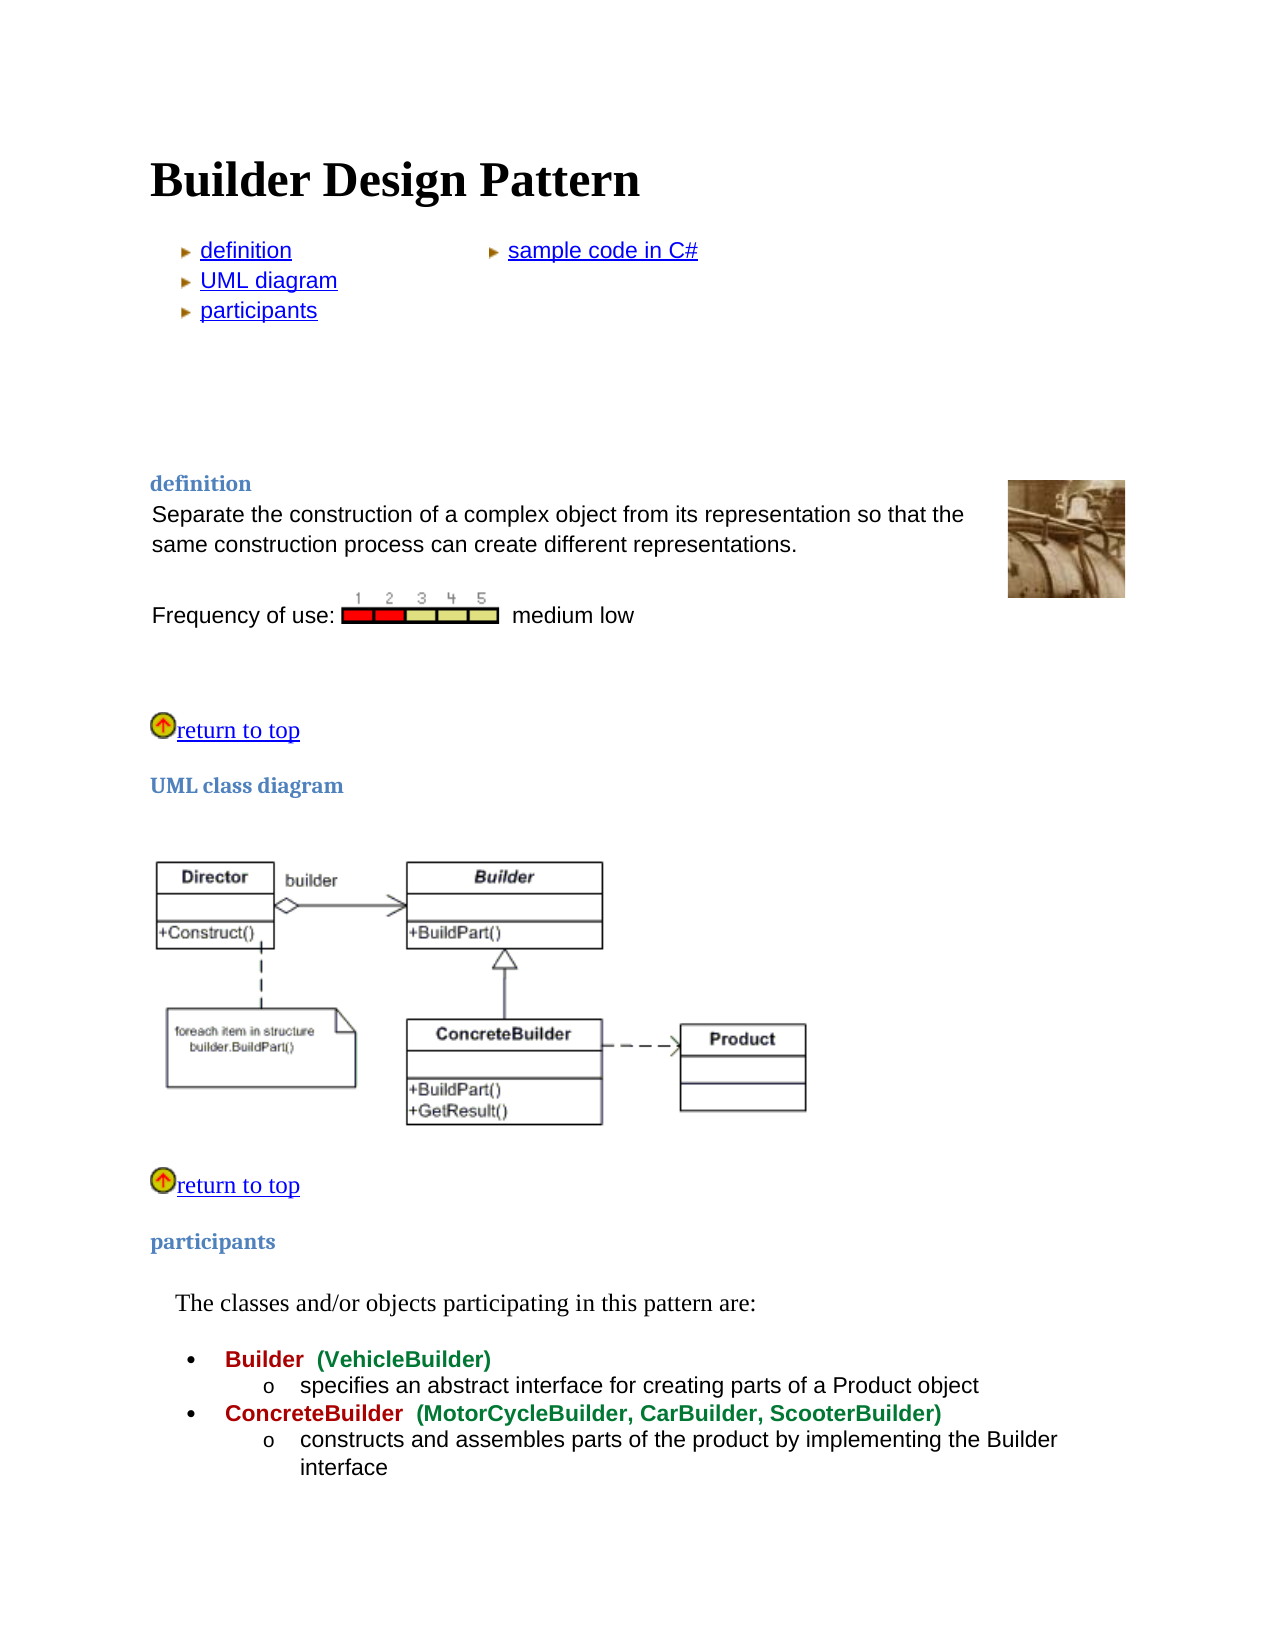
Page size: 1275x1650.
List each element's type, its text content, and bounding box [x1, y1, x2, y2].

subtitle participants [150, 1228, 1125, 1255]
picture [150, 712, 177, 739]
picture [181, 277, 194, 289]
picture [150, 854, 813, 1135]
table_header definition [150, 450, 977, 653]
list ConcreteBuilder (MotorCycleBuilder, CarBuilder, ScooterBuilder) [187, 1400, 1125, 1426]
list Builder (VehicleBuilder) [187, 1346, 1125, 1372]
text The classes and/or objects participating in this pattern are: [150, 1288, 1125, 1317]
picture [181, 307, 194, 319]
subtitle UML class diagram [150, 773, 1125, 800]
picture [181, 247, 194, 259]
list constructs and assembles parts of the product by implementing the Builder interface [262, 1426, 1125, 1480]
text Builder Design Pattern [150, 150, 1125, 207]
table_header sample code in C# [489, 237, 1125, 348]
picture [150, 1167, 177, 1194]
picture [489, 247, 502, 259]
text return to top [150, 712, 1125, 744]
table_header [977, 450, 1125, 653]
picture [1007, 480, 1125, 598]
picture [341, 591, 500, 624]
list specifies an abstract interface for creating parts of a Product object [262, 1372, 1125, 1400]
table_header definition UML diagram participants [150, 237, 489, 348]
text return to top [150, 1167, 1125, 1199]
